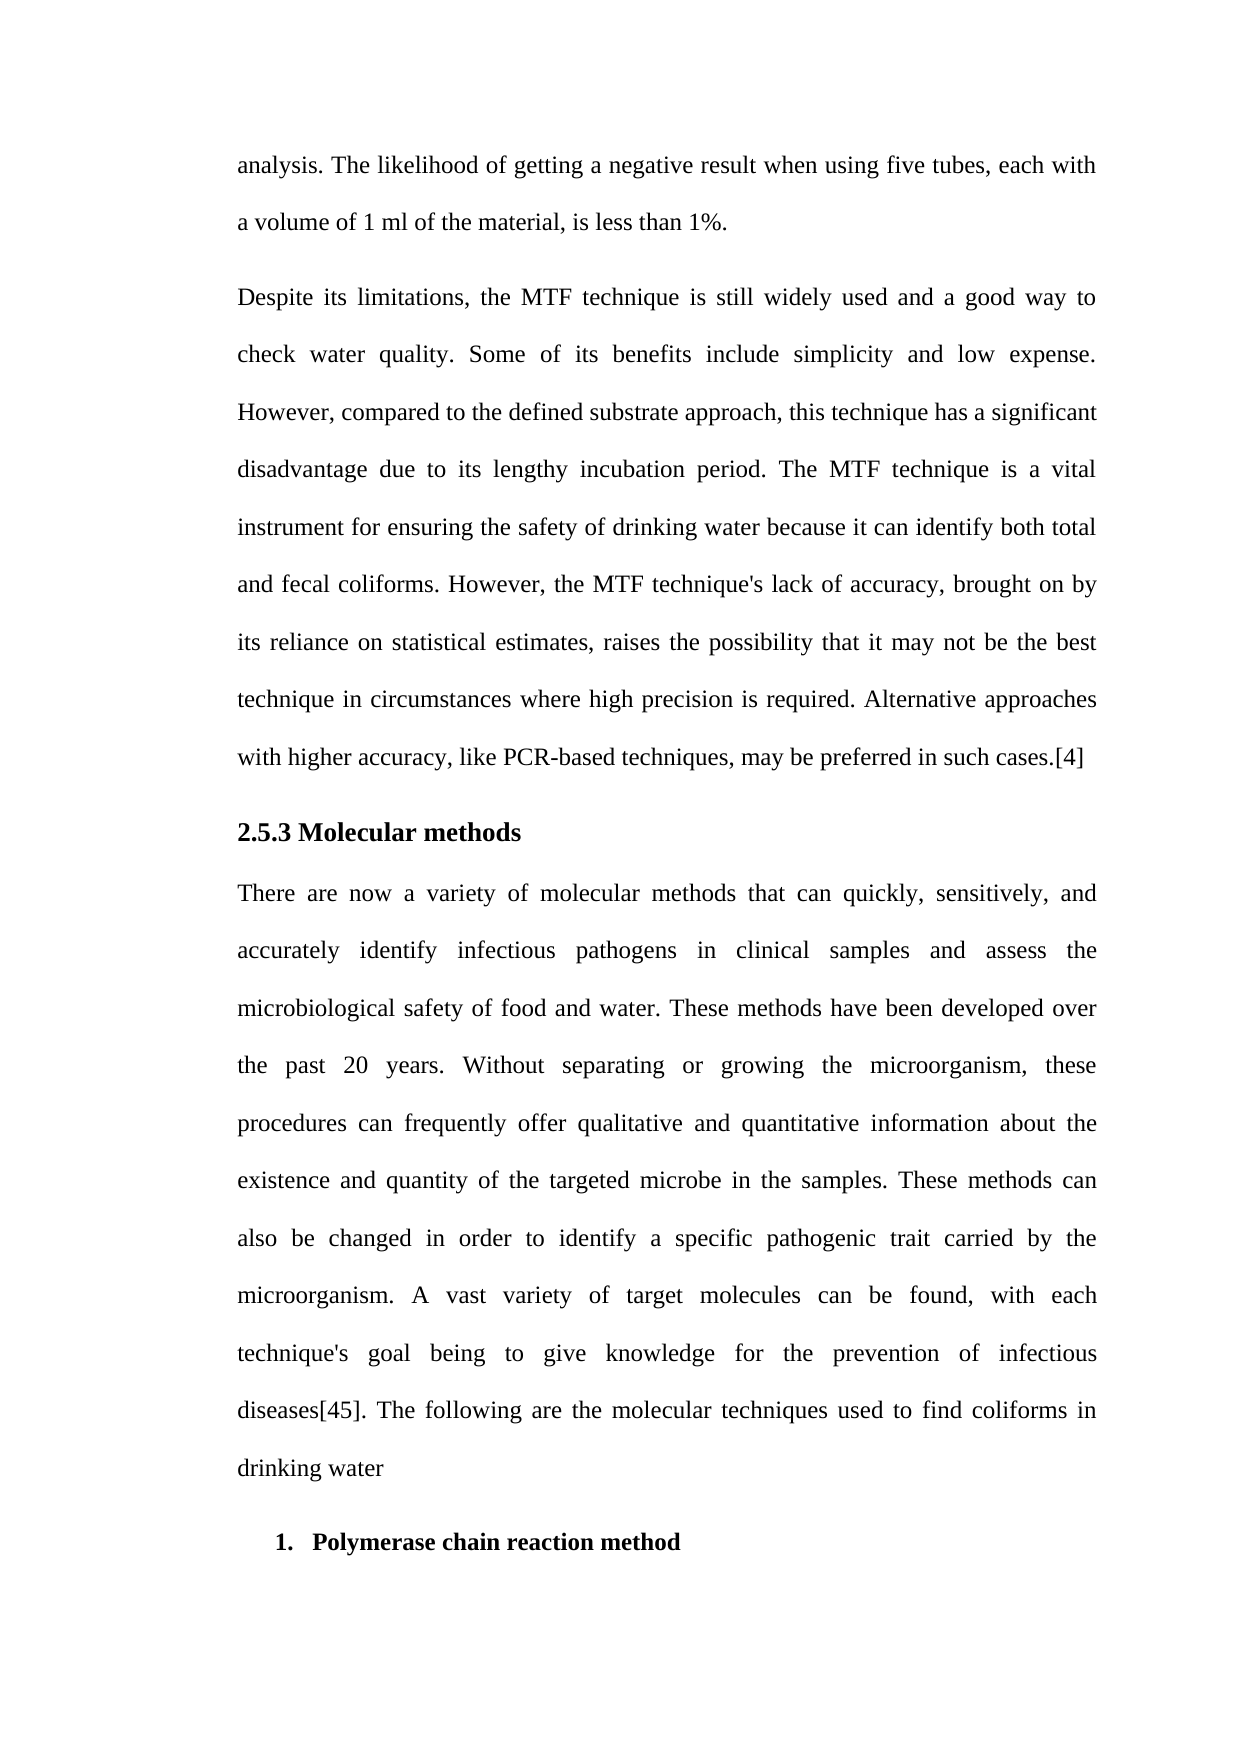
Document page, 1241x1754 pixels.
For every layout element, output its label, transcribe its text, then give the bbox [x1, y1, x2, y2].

subtitle 2.5.3 Molecular methods [237, 816, 1098, 847]
text There are now a variety of molecular methods that can quickly, sensitively, and accurately identify infectious pathogens in clinical samples and assess the microbiological safety of food and water. These methods have been developed over the past 20 years. Without separating or growing the microorganism, these procedures can frequently offer qualitative and quantitative information about the existence and quantity of the targeted microbe in the samples. These methods can also be changed in order to identify a specific pathogenic trait carried by the microorganism. A vast variety of target molecules can be found, with each technique's goal being to give knowledge for the prevention of infectious diseases. The following are the molecular techniques used to find coliforms in drinking water [237, 878, 1098, 1482]
list Polymerase chain reaction method [274, 1527, 1098, 1556]
text Despite its limitations, the MTF technique is still widely used and a good way to check water quality. Some of its benefits include simplicity and low expense. However, compared to the defined substrate approach, this technique has a significant disadvantage due to its lengthy incubation period. The MTF technique is a vital instrument for ensuring the safety of drinking water because it can identify both total and fecal coliforms. However, the MTF technique's lack of accuracy, brought on by its reliance on statistical estimates, raises the possibility that it may not be the best technique in circumstances where high precision is required. Alternative approaches with higher accuracy, like PCR-based techniques, may be preferred in such cases. [237, 282, 1098, 770]
